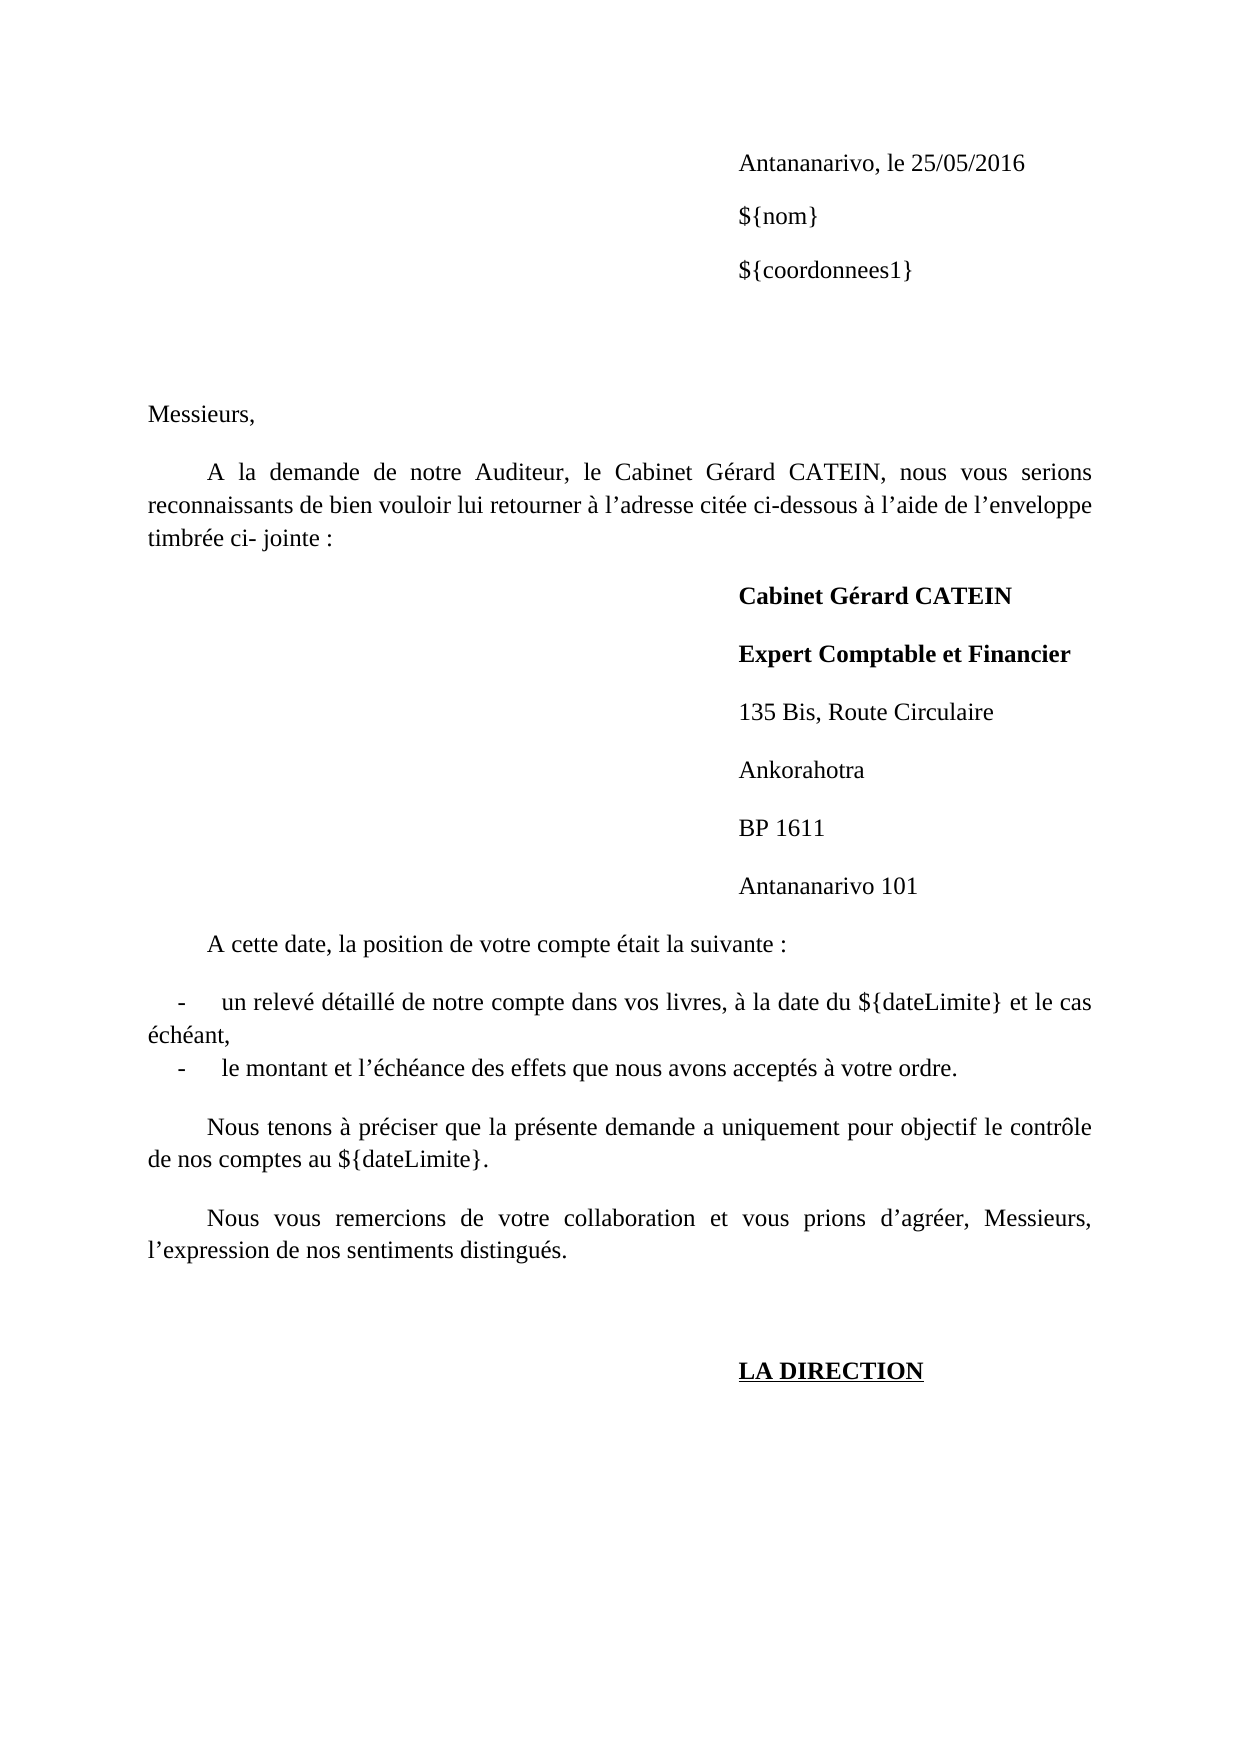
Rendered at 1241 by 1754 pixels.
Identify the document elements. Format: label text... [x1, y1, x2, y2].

text Messieurs, [148, 399, 1093, 428]
text Nous tenons à préciser que la présente demande a uniquement pour objectif le contrôle de nos comptes au ${dateLimite}. [148, 1112, 1093, 1173]
list le montant et l’échéance des effets que nous avons acceptés à votre ordre. [148, 1053, 1093, 1082]
text Cabinet Gérard CATEIN [738, 581, 1093, 610]
text Antananarivo 101 [738, 871, 1093, 900]
text 135 Bis, Route Circulaire [738, 697, 1093, 726]
text ${nom} [738, 201, 1093, 230]
text A cette date, la position de votre compte était la suivante : [148, 929, 1093, 958]
text A la demande de notre Auditeur, le Cabinet Gérard CATEIN, nous vous serions reconnaissants de bien vouloir lui retourner à l’adresse citée ci-dessous à l’aide de l’enveloppe timbrée ci- jointe : [148, 457, 1093, 552]
subtitle LA DIRECTION [738, 1356, 1093, 1384]
text BP 1611 [738, 813, 1093, 842]
text Expert Comptable et Financier [738, 639, 1093, 668]
text Antananarivo, le 25/05/2016 [738, 148, 1093, 176]
text Ankorahotra [738, 755, 1093, 784]
list un relevé détaillé de notre compte dans vos livres, à la date du ${dateLimite} et le cas échéant, [148, 987, 1093, 1049]
text ${coordonnees1} [738, 255, 1093, 316]
text Nous vous remercions de votre collaboration et vous prions d’agréer, Messieurs, l’expression de nos sentiments distingués. [148, 1203, 1093, 1264]
